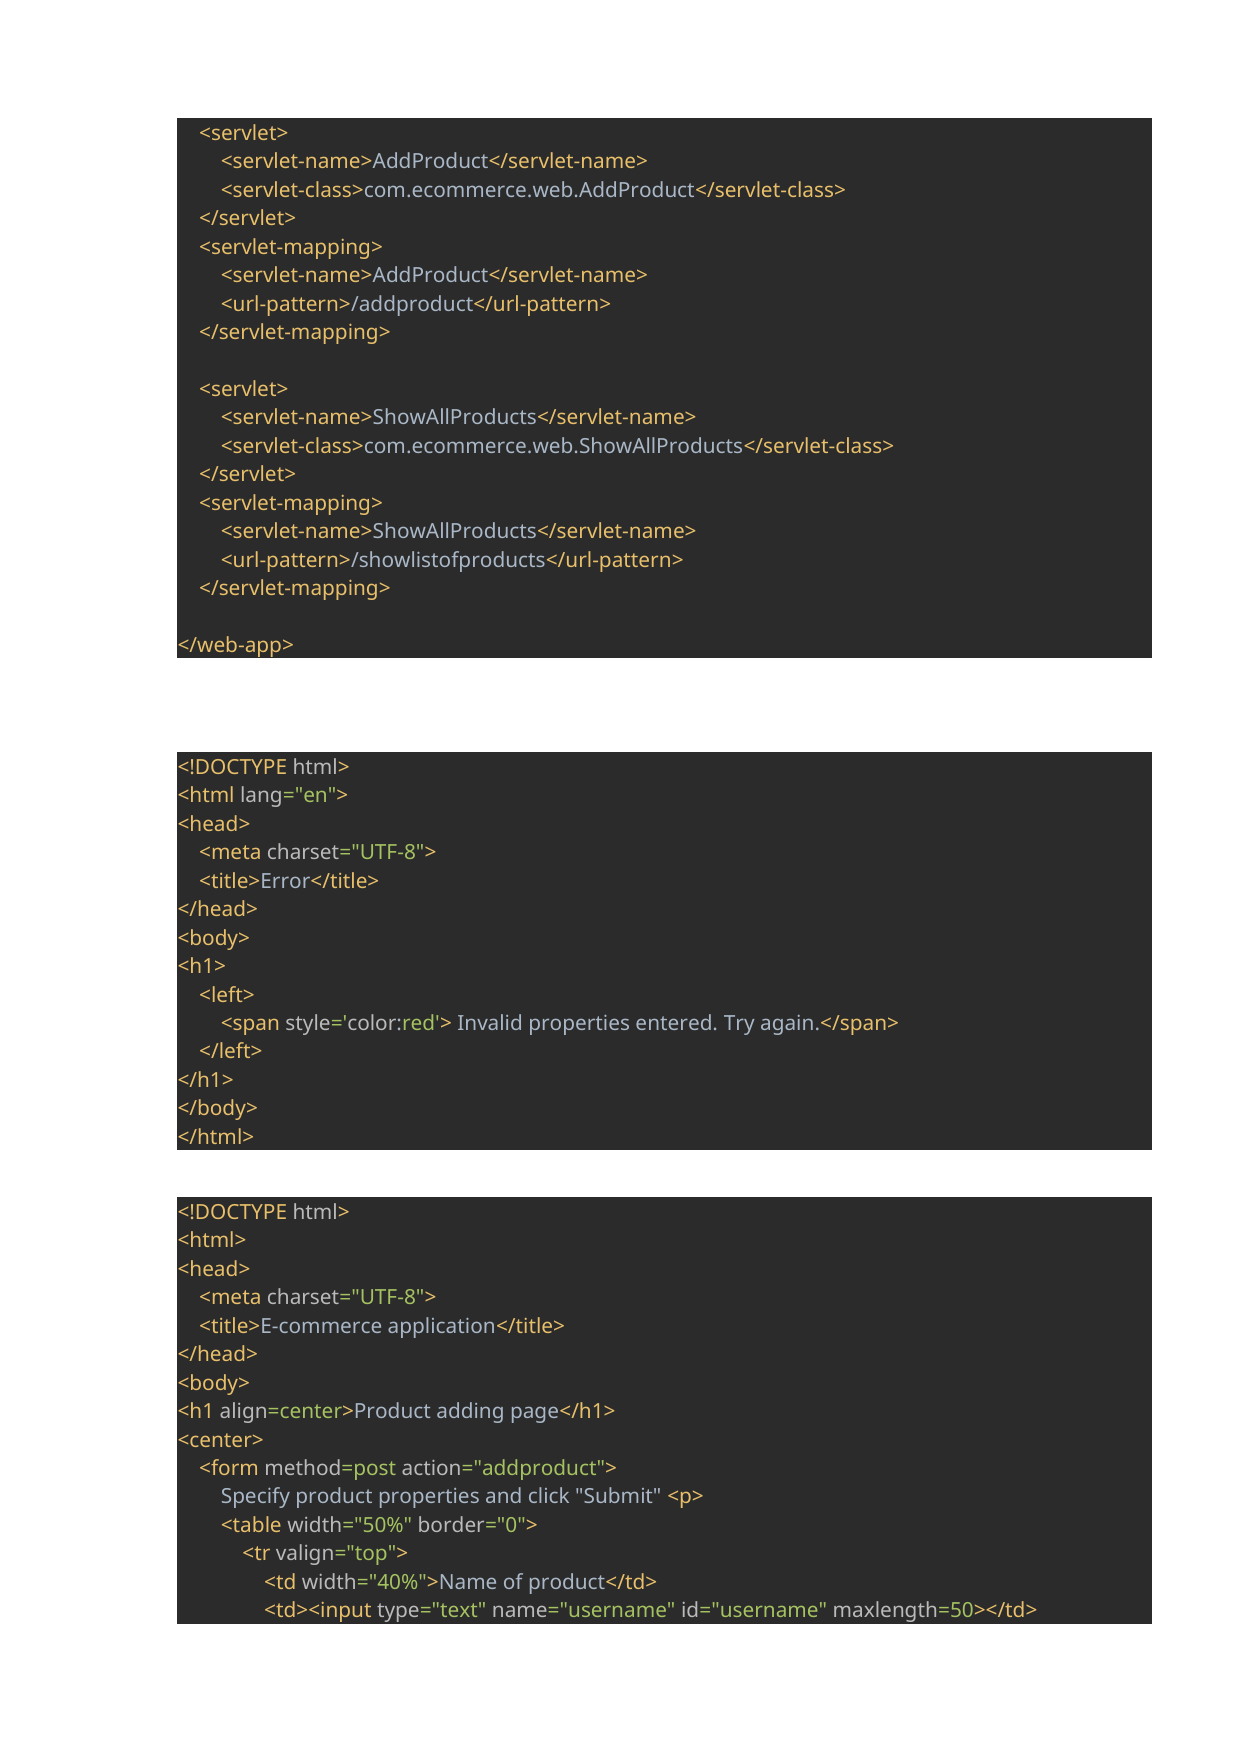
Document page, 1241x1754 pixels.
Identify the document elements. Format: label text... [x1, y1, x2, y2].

text <!DOCTYPE html> <html lang="en"> <head> <meta charset="UTF-8"> <title>Error</title> </head> <body> <h1> <left> <span style='color:red'> Invalid properties entered. Try again.</span> </left> </h1> </body> </html> [177, 752, 1152, 1150]
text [177, 1197, 1152, 1624]
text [177, 118, 1152, 658]
